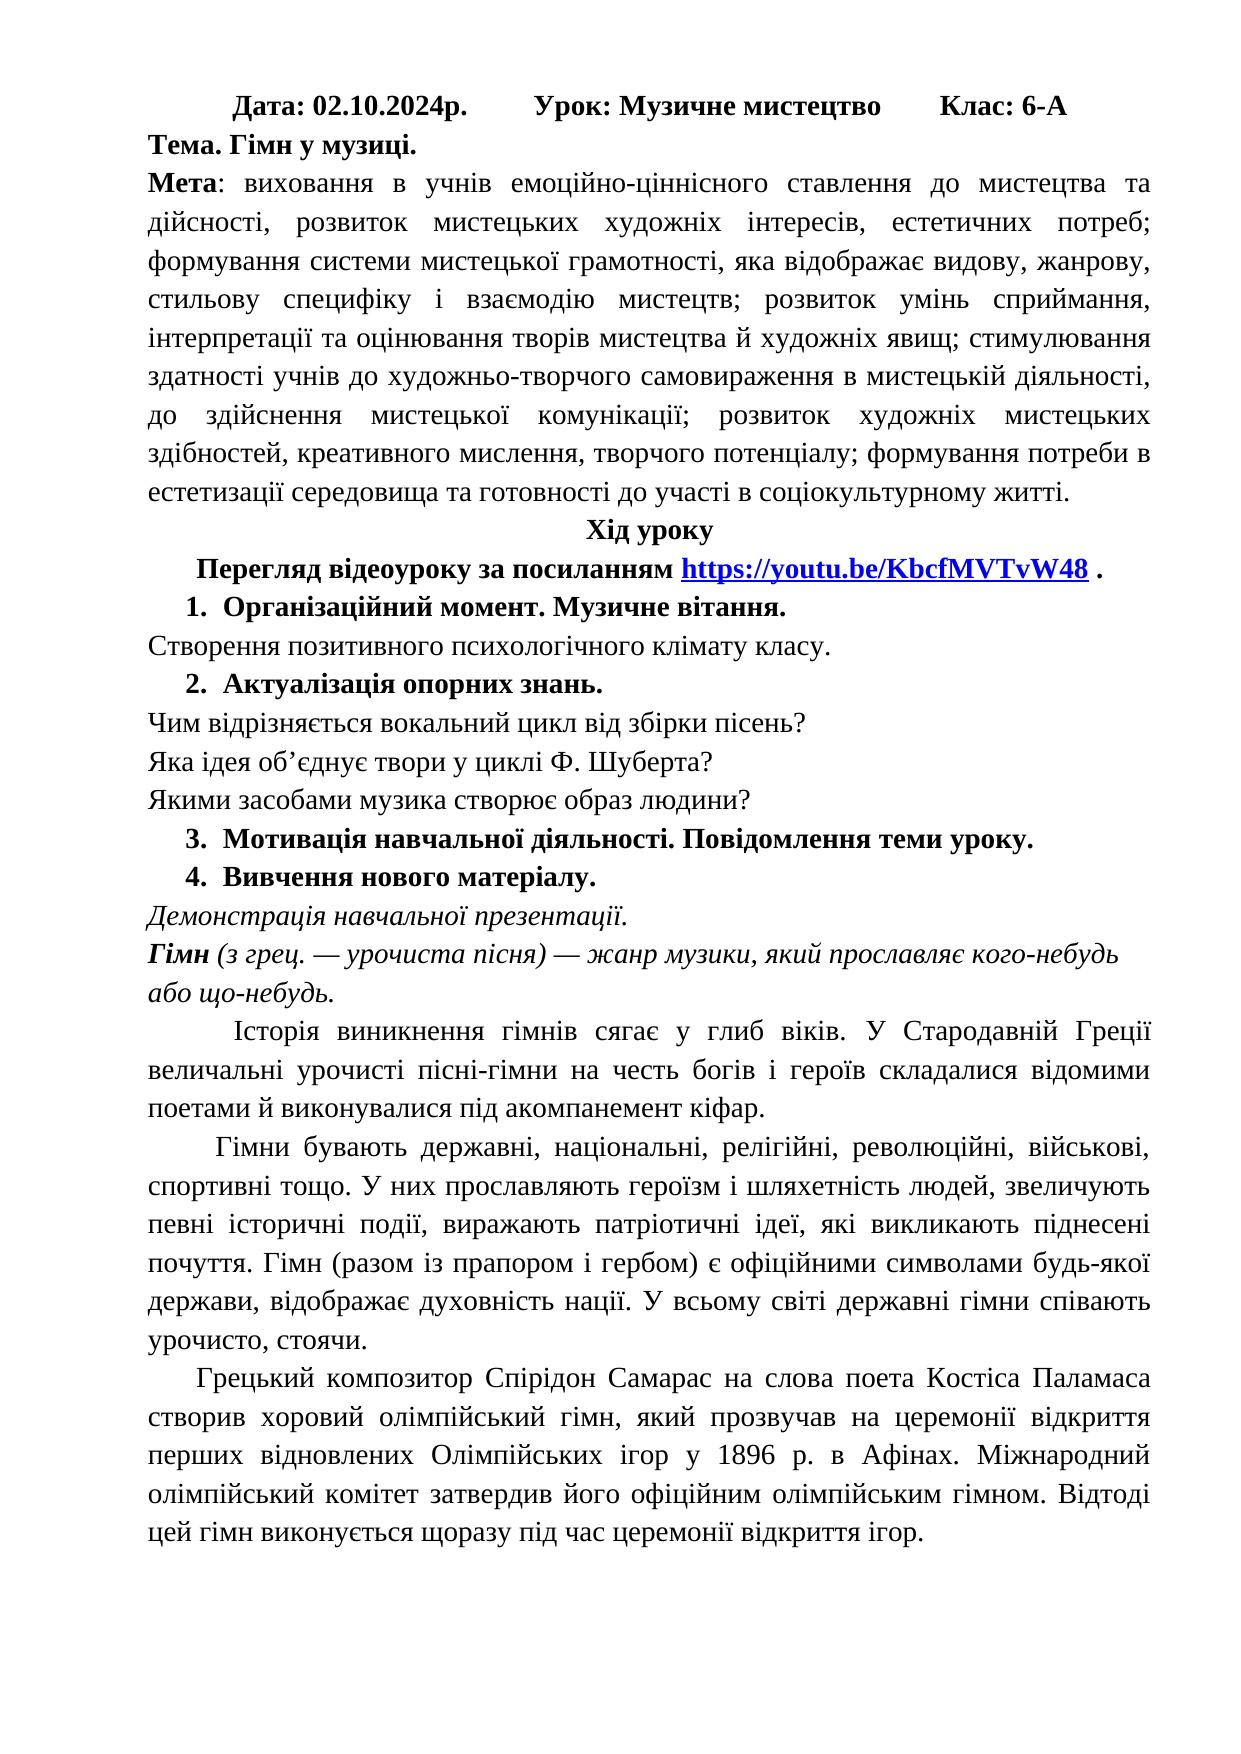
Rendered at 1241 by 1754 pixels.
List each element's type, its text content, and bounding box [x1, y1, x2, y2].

text Грецький композитор Спірідон Самарас на слова поета Костіса Паламаса створив хоровий олімпійський гімн, який прозвучав на церемонії відкриття перших відновлених Олімпійських ігор у 1896 р. в Афінах. Міжнародний олімпійський комітет затвердив його офіційним олімпійським гімном. Відтоді цей гімн виконується щоразу під час церемонії відкриття ігор. [148, 1360, 1152, 1548]
list Актуалізація опорних знань. [185, 667, 1152, 700]
list Мотивація навчальної діяльності. Повідомлення теми уроку. [185, 821, 1152, 854]
text Яка ідея об’єднує твори у циклі Ф. Шуберта? [148, 744, 1152, 777]
text Мета: виховання в учнів емоційно-ціннісного ставлення до мистецтва та дійсності, розвиток мистецьких художніх інтересів, естетичних потреб; формування системи мистецької грамотності, яка відображає видову, жанрову, стильову специфіку і взаємодію мистецтв; розвиток умінь сприймання, інтерпретації та оцінювання творів мистецтва й художніх явищ; стимулювання здатності учнів до художньо-творчого самовираження в мистецькій діяльності, до здійснення мистецької комунікації; розвиток художніх мистецьких здібностей, креативного мислення, творчого потенціалу; формування потреби в естетизації середовища та готовності до участі в соціокультурному житті. [148, 166, 1152, 507]
text Гімни бувають державні, національні, релігійні, революційні, військові, спортивні тощо. У них прославляють героїзм і шляхетність людей, звеличують певні історичні події, виражають патріотичні ідеї, які викликають піднесені почуття. Гімн (разом із прапором і гербом) є офіційними символами будь-якої держави, відображає духовність нації. У всьому світі державні гімни співають урочисто, стоячи. [148, 1129, 1152, 1355]
text Чим відрізняється вокальний цикл від збірки пісень? [148, 705, 1152, 739]
text Хід уроку [148, 512, 1152, 546]
text Перегляд відеоуроку за посиланням https://youtu.be/KbcfMVTvW48 . [148, 551, 1152, 584]
text Якими засобами музика створює образ людини? [148, 782, 1152, 816]
list Вивчення нового матеріалу. [185, 859, 1152, 893]
text Історія виникнення гімнів сягає у глиб віків. У Стародавній Греції величальні урочисті пісні-гімни на честь богів і героїв складалися відомими поетами й виконувалися під акомпанемент кіфар. [148, 1013, 1152, 1124]
text Тема. Гімн у музиці. [148, 127, 1152, 161]
text Демонстрація навчальної презентації. [148, 898, 1152, 931]
text Гімн (з грец. — урочиста пісня) — жанр музики, який прославляє кого-небудь або що-небудь. [148, 936, 1152, 1008]
list Організаційний момент. Музичне вітання. [185, 589, 1152, 623]
text Створення позитивного психологічного клімату класу. [148, 628, 1152, 662]
text Дата: 02.10.2024р. Урок: Музичне мистецтво Клас: 6-А [148, 88, 1152, 122]
